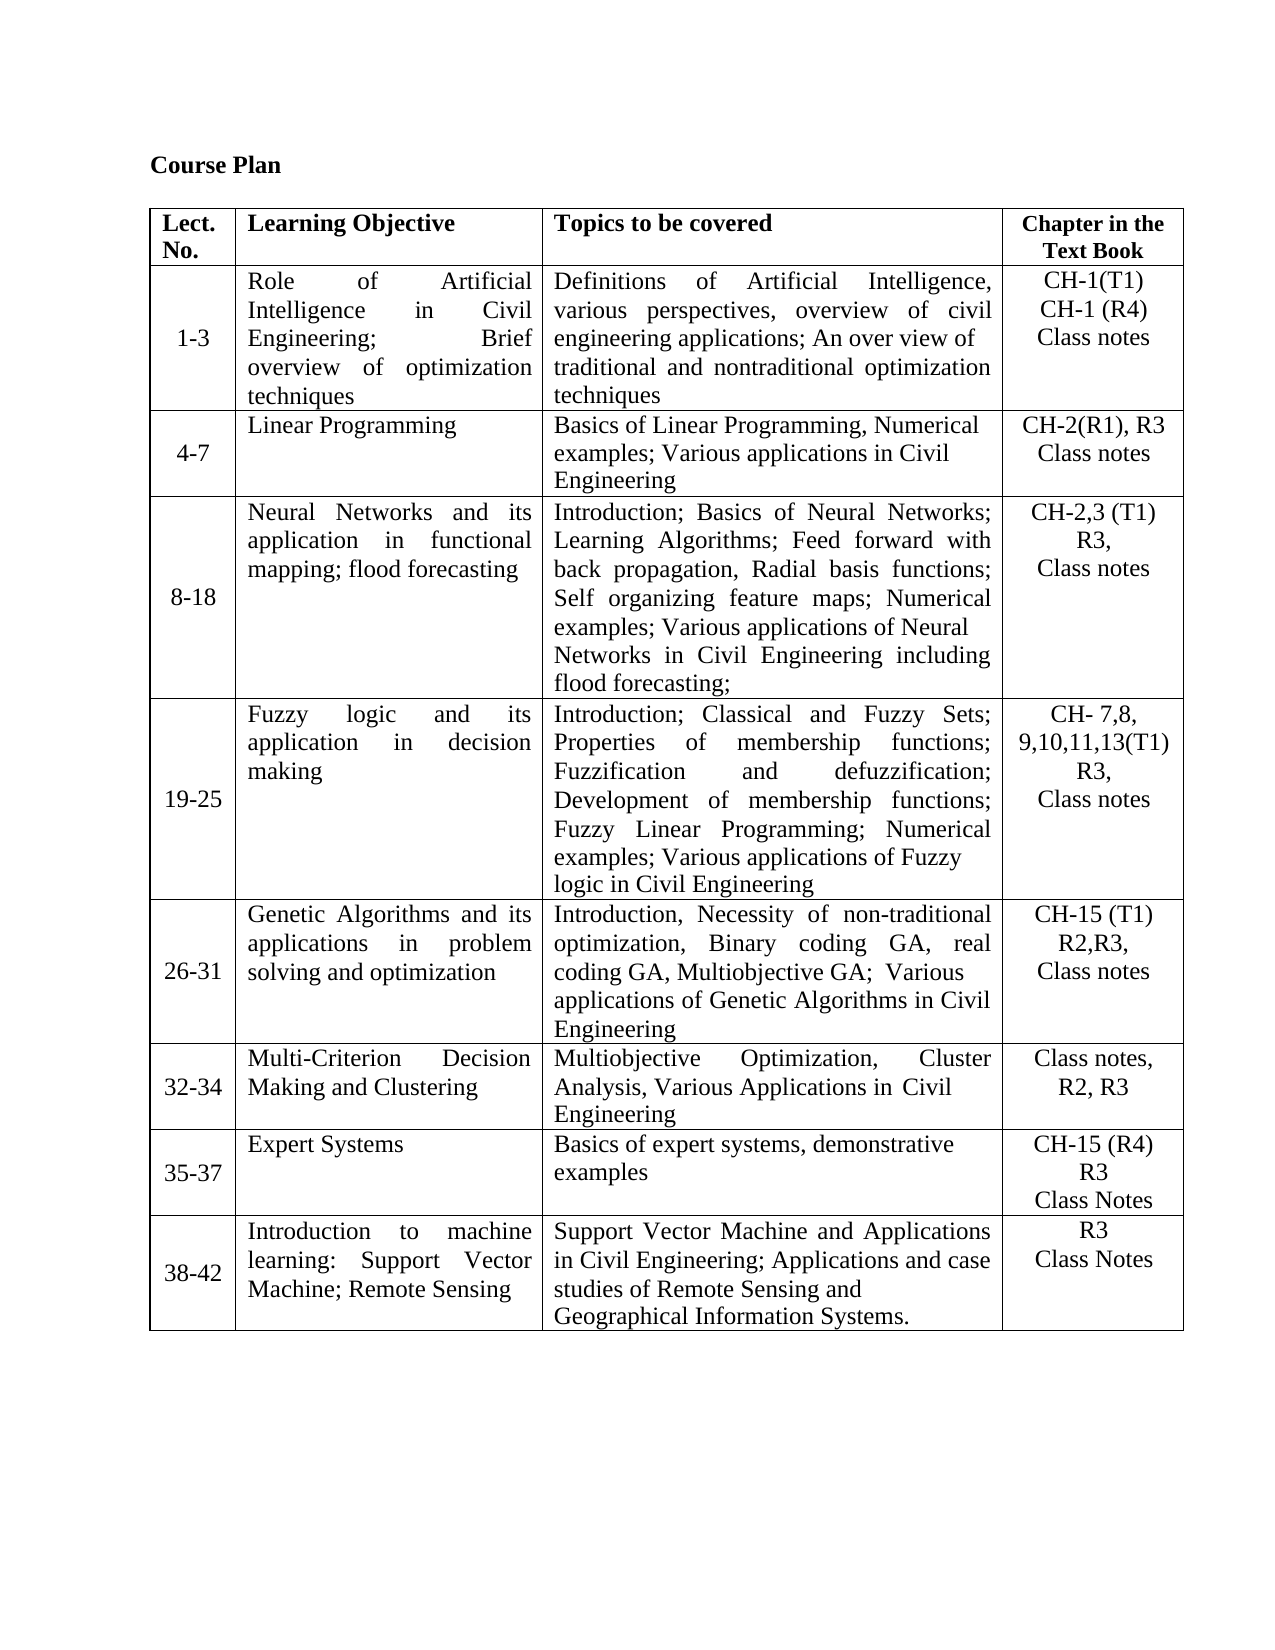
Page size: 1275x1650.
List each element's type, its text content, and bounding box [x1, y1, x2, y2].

table_cell Genetic Algorithms and its applications in problem solving and optimization [236, 900, 542, 1043]
subtitle Course Plan [150, 150, 1200, 178]
table_header Lect. No. [151, 209, 235, 265]
table_cell Neural Networks and its application in functional mapping; flood forecasting [236, 497, 542, 698]
table_cell Multiobjective Optimization, Cluster Analysis, Various Applications in Civil Engineering [543, 1044, 1002, 1129]
table_cell 35-37 [151, 1130, 235, 1215]
table_cell CH- 7,8, 9,10,11,13(T1) R3, Class notes [1003, 699, 1183, 898]
table_header Chapter in the Text Book [1003, 209, 1183, 265]
table_cell Expert Systems [236, 1130, 542, 1215]
table_cell Role of Artificial Intelligence in Civil Engineering; Brief overview of optimization techniques [236, 266, 542, 410]
table_cell Multi-Criterion Decision Making and Clustering [236, 1044, 542, 1129]
table_cell 26-31 [151, 900, 235, 1043]
table_cell Introduction to machine learning: Support Vector Machine; Remote Sensing [236, 1216, 542, 1330]
table_header Topics to be covered [543, 209, 1002, 265]
table_cell CH-15 (R4) R3 Class Notes [1003, 1130, 1183, 1215]
table_cell R3 Class Notes [1003, 1216, 1183, 1330]
table_cell 1-3 [151, 266, 235, 410]
table_cell Fuzzy logic and its application in decision making [236, 699, 542, 898]
table_cell Class notes, R2, R3 [1003, 1044, 1183, 1129]
table_cell Introduction, Necessity of non-traditional optimization, Binary coding GA, real coding GA, Multiobjective GA; Various applications of Genetic Algorithms in Civil Engineering [543, 900, 1002, 1043]
table_cell 4-7 [151, 411, 235, 496]
table_cell 32-34 [151, 1044, 235, 1129]
table_cell CH-2(R1), R3 Class notes [1003, 411, 1183, 496]
table_cell CH-1(T1) CH-1 (R4) Class notes [1003, 266, 1183, 410]
table_cell 19-25 [151, 699, 235, 898]
table_cell 38-42 [151, 1216, 235, 1330]
table_cell Support Vector Machine and Applications in Civil Engineering; Applications and case studies of Remote Sensing and Geographical Information Systems. [543, 1216, 1002, 1330]
table_cell Introduction; Classical and Fuzzy Sets; Properties of membership functions; Fuzzification and defuzzification; Development of membership functions; Fuzzy Linear Programming; Numerical examples; Various applications of Fuzzy logic in Civil Engineering [543, 699, 1002, 898]
table_header Learning Objective [236, 209, 542, 265]
table_cell Introduction; Basics of Neural Networks; Learning Algorithms; Feed forward with back propagation, Radial basis functions; Self organizing feature maps; Numerical examples; Various applications of Neural Networks in Civil Engineering including flood forecasting; [543, 497, 1002, 698]
table_cell Basics of expert systems, demonstrative examples [543, 1130, 1002, 1215]
table_cell CH-2,3 (T1) R3, Class notes [1003, 497, 1183, 698]
table_cell CH-15 (T1) R2,R3, Class notes [1003, 900, 1183, 1043]
table_cell Linear Programming [236, 411, 542, 496]
table_cell Definitions of Artificial Intelligence, various perspectives, overview of civil engineering applications; An over view of traditional and nontraditional optimization techniques [543, 266, 1002, 410]
table_cell Basics of Linear Programming, Numerical examples; Various applications in Civil Engineering [543, 411, 1002, 496]
table_cell 8-18 [151, 497, 235, 698]
